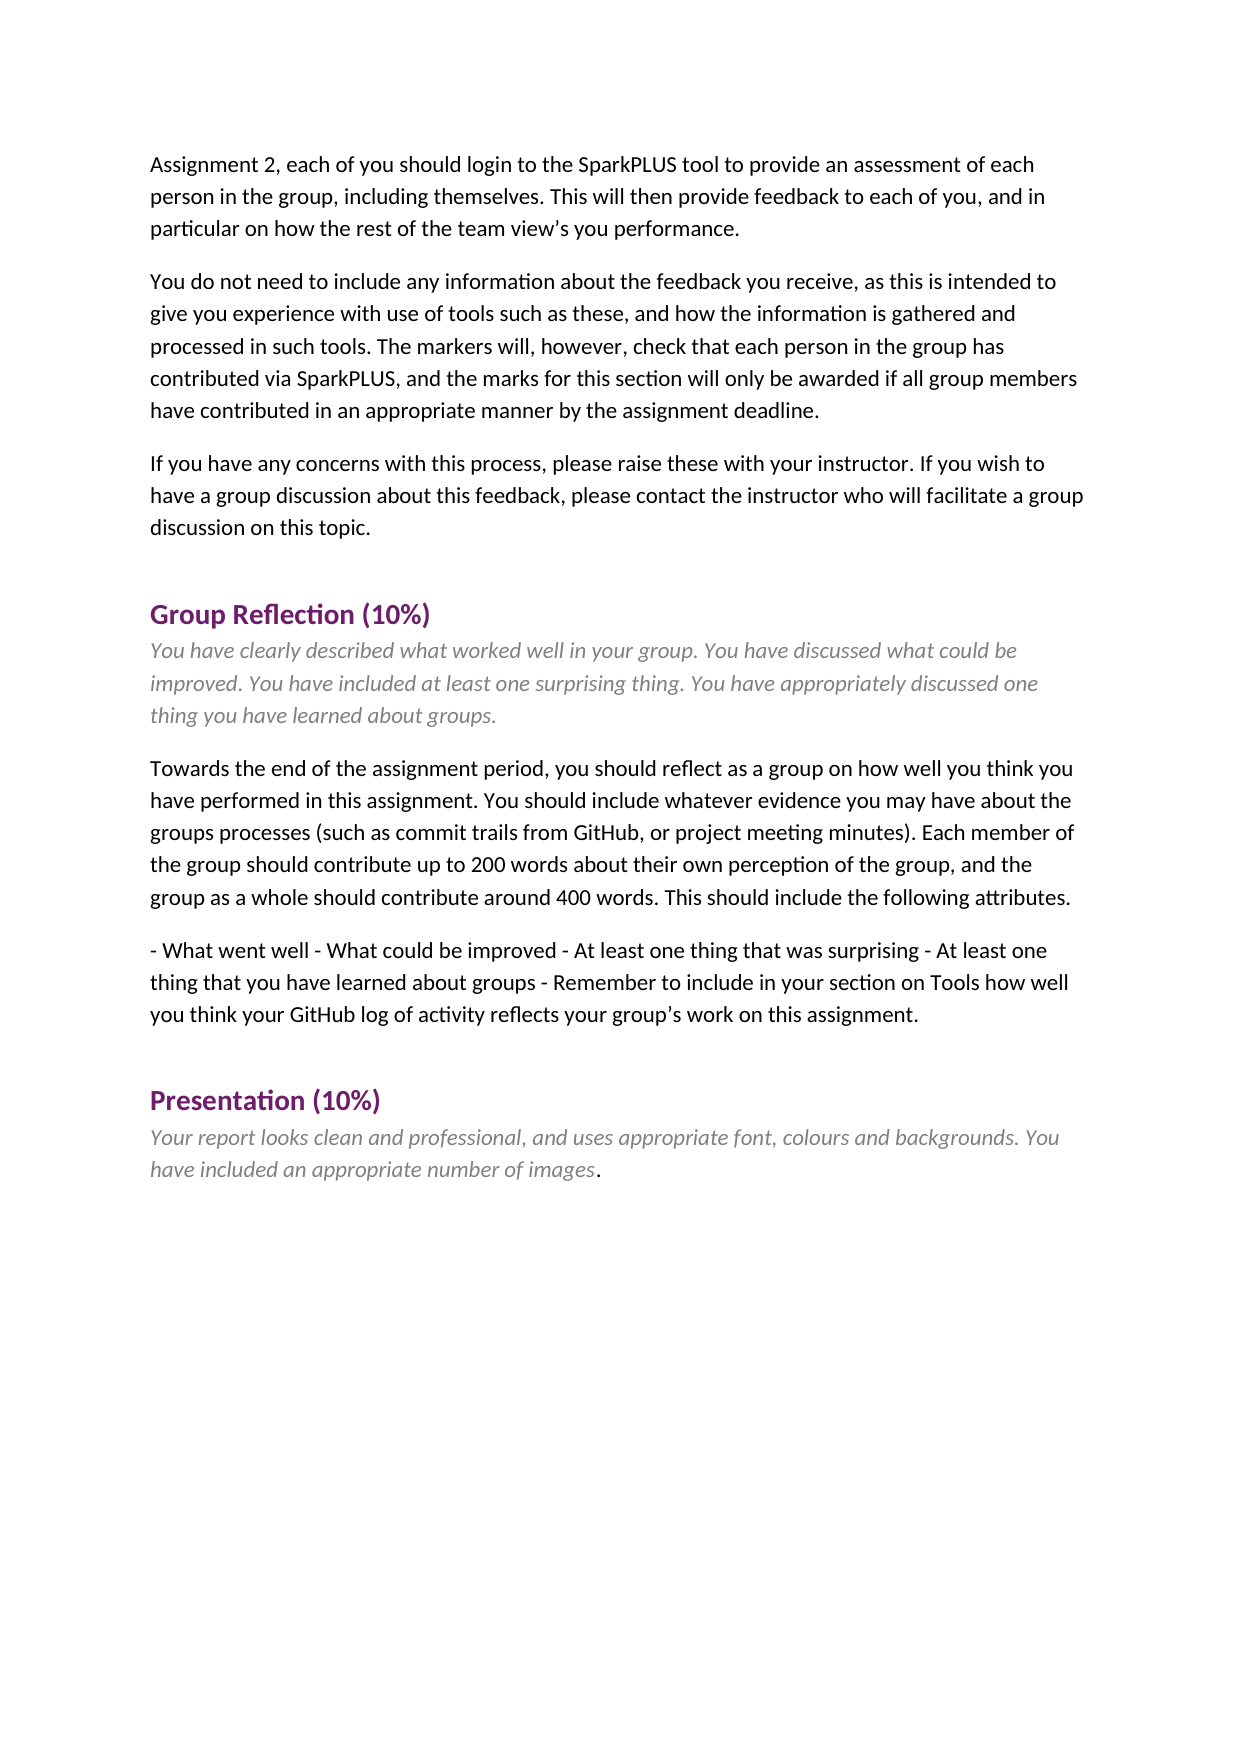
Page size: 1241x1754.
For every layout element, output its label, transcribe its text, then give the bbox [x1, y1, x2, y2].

text You do not need to include any information about the feedback you receive, as this is intended to give you experience with use of tools such as these, and how the information is gathered and processed in such tools. The markers will, however, check that each person in the group has contributed via SparkPLUS, and the marks for this section will only be awarded if all group members have contributed in an appropriate manner by the assignment deadline. [150, 267, 1090, 424]
text You have clearly described what worked well in your group. You have discussed what could be improved. You have included at least one surprising thing. You have appropriately discussed one thing you have learned about groups. [150, 637, 1090, 729]
text - What went well - What could be improved - At least one thing that was surprising - At least one thing that you have learned about groups - Remember to include in your section on Tools how well you think your GitHub log of activity reflects your group’s work on this assignment. [150, 936, 1090, 1028]
subtitle Presentation (10%) [150, 1082, 1090, 1118]
text Towards the end of the assignment period, you should reflect as a group on how well you think you have performed in this assignment. You should include whatever evidence you may have about the groups processes (such as commit trails from GitHub, or project meeting minutes). Each member of the group should contribute up to 200 words about their own perception of the group, and the group as a whole should contribute around 400 words. This should include the following attributes. [150, 754, 1090, 911]
text Your report looks clean and professional, and uses appropriate font, colours and backgrounds. You have included an appropriate number of images. [150, 1123, 1090, 1183]
text If you have any concerns with this process, please raise these with your instructor. If you wish to have a group discussion about this feedback, please contact the instructor who will facilitate a group discussion on this topic. [150, 449, 1090, 542]
subtitle Group Reflection (10%) [150, 596, 1090, 631]
